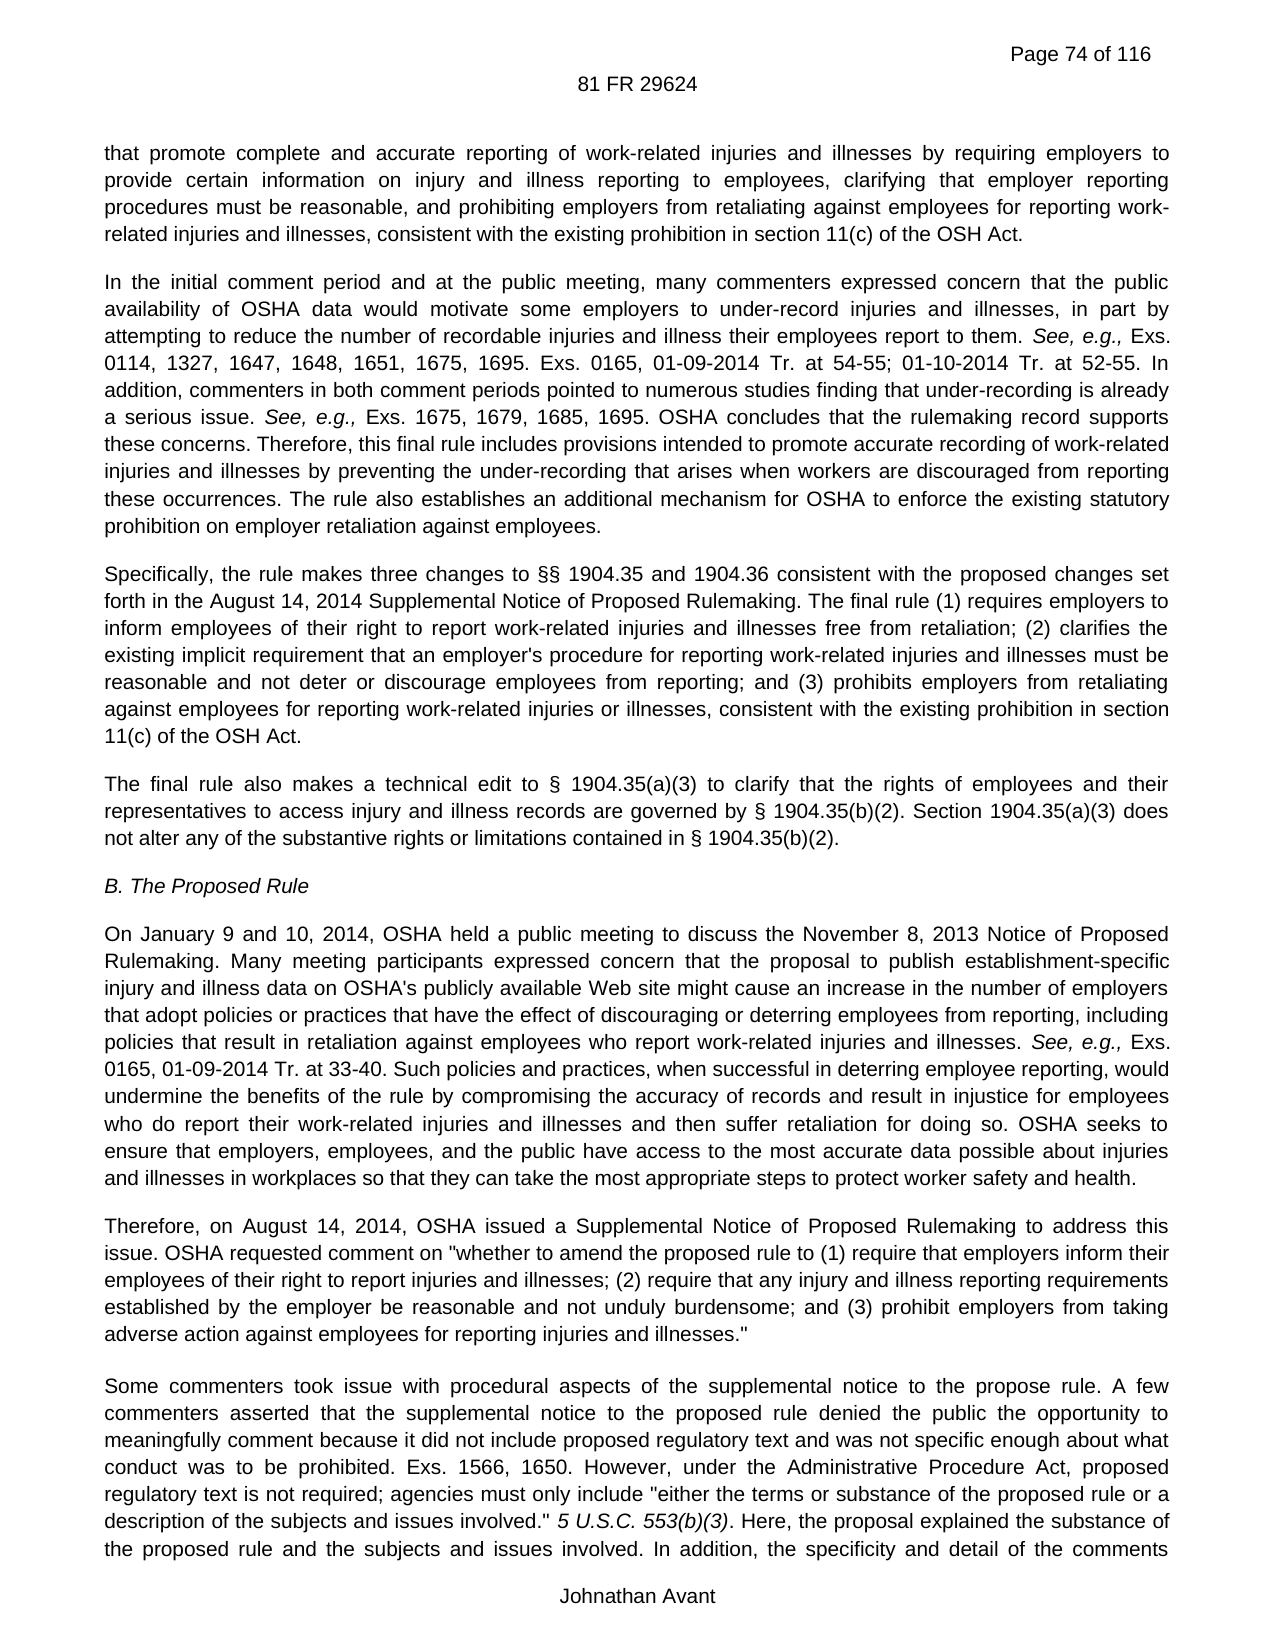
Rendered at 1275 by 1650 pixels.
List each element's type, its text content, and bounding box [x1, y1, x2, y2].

text On January 9 and 10, 2014, OSHA held a public meeting to discuss the November 8, 2013 Notice of Proposed Rulemaking. Many meeting participants expressed concern that the proposal to publish establishment-specific injury and illness data on OSHA's publicly available Web site might cause an increase in the number of employers that adopt policies or practices that have the effect of discouraging or deterring employees from reporting, including policies that result in retaliation against employees who report work-related injuries and illnesses. See, e.g., Exs. 0165, 01-09-2014 Tr. at 33-40. Such policies and practices, when successful in deterring employee reporting, would undermine the benefits of the rule by compromising the accuracy of records and result in injustice for employees who do report their work-related injuries and illnesses and then suffer retaliation for doing so. OSHA seeks to ensure that employers, employees, and the public have access to the most accurate data possible about injuries and illnesses in workplaces so that they can take the most appropriate steps to protect worker safety and health. [104, 919, 1171, 1189]
text The final rule also makes a technical edit to § 1904.35(a)(3) to clarify that the rights of employees and their representatives to access injury and illness records are governed by § 1904.35(b)(2). Section 1904.35(a)(3) does not alter any of the substantive rights or limitations contained in § 1904.35(b)(2). [104, 769, 1171, 850]
text In the initial comment period and at the public meeting, many commenters expressed concern that the public availability of OSHA data would motivate some employers to under-record injuries and illnesses, in part by attempting to reduce the number of recordable injuries and illness their employees report to them. See, e.g., Exs. 0114, 1327, 1647, 1648, 1651, 1675, 1695. Exs. 0165, 01-09-2014 Tr. at 54-55; 01-10-2014 Tr. at 52-55. In addition, commenters in both comment periods pointed to numerous studies finding that under-recording is already a serious issue. See, e.g., Exs. 1675, 1679, 1685, 1695. OSHA concludes that the rulemaking record supports these concerns. Therefore, this final rule includes provisions intended to promote accurate recording of work-related injuries and illnesses by preventing the under-recording that arises when workers are discouraged from reporting these occurrences. The rule also establishes an additional mechanism for OSHA to enforce the existing statutory prohibition on employer retaliation against employees. [104, 267, 1171, 537]
text B. The Proposed Rule [104, 871, 1171, 898]
text Therefore, on August 14, 2014, OSHA issued a Supplemental Notice of Proposed Rulemaking to address this issue. OSHA requested comment on "whether to amend the proposed rule to (1) require that employers inform their employees of their right to report injuries and illnesses; (2) require that any injury and illness reporting requirements established by the employer be reasonable and not unduly burdensome; and (3) prohibit employers from taking adverse action against employees for reporting injuries and illnesses." [104, 1210, 1171, 1346]
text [104, 137, 1171, 246]
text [104, 1371, 1171, 1560]
text Specifically, the rule makes three changes to §§ 1904.35 and 1904.36 consistent with the proposed changes set forth in the August 14, 2014 Supplemental Notice of Proposed Rulemaking. The final rule (1) requires employers to inform employees of their right to report work-related injuries and illnesses free from retaliation; (2) clarifies the existing implicit requirement that an employer's procedure for reporting work-related injuries and illnesses must be reasonable and not deter or discourage employees from reporting; and (3) prohibits employers from retaliating against employees for reporting work-related injuries or illnesses, consistent with the existing prohibition in section 11(c) of the OSH Act. [104, 558, 1171, 748]
